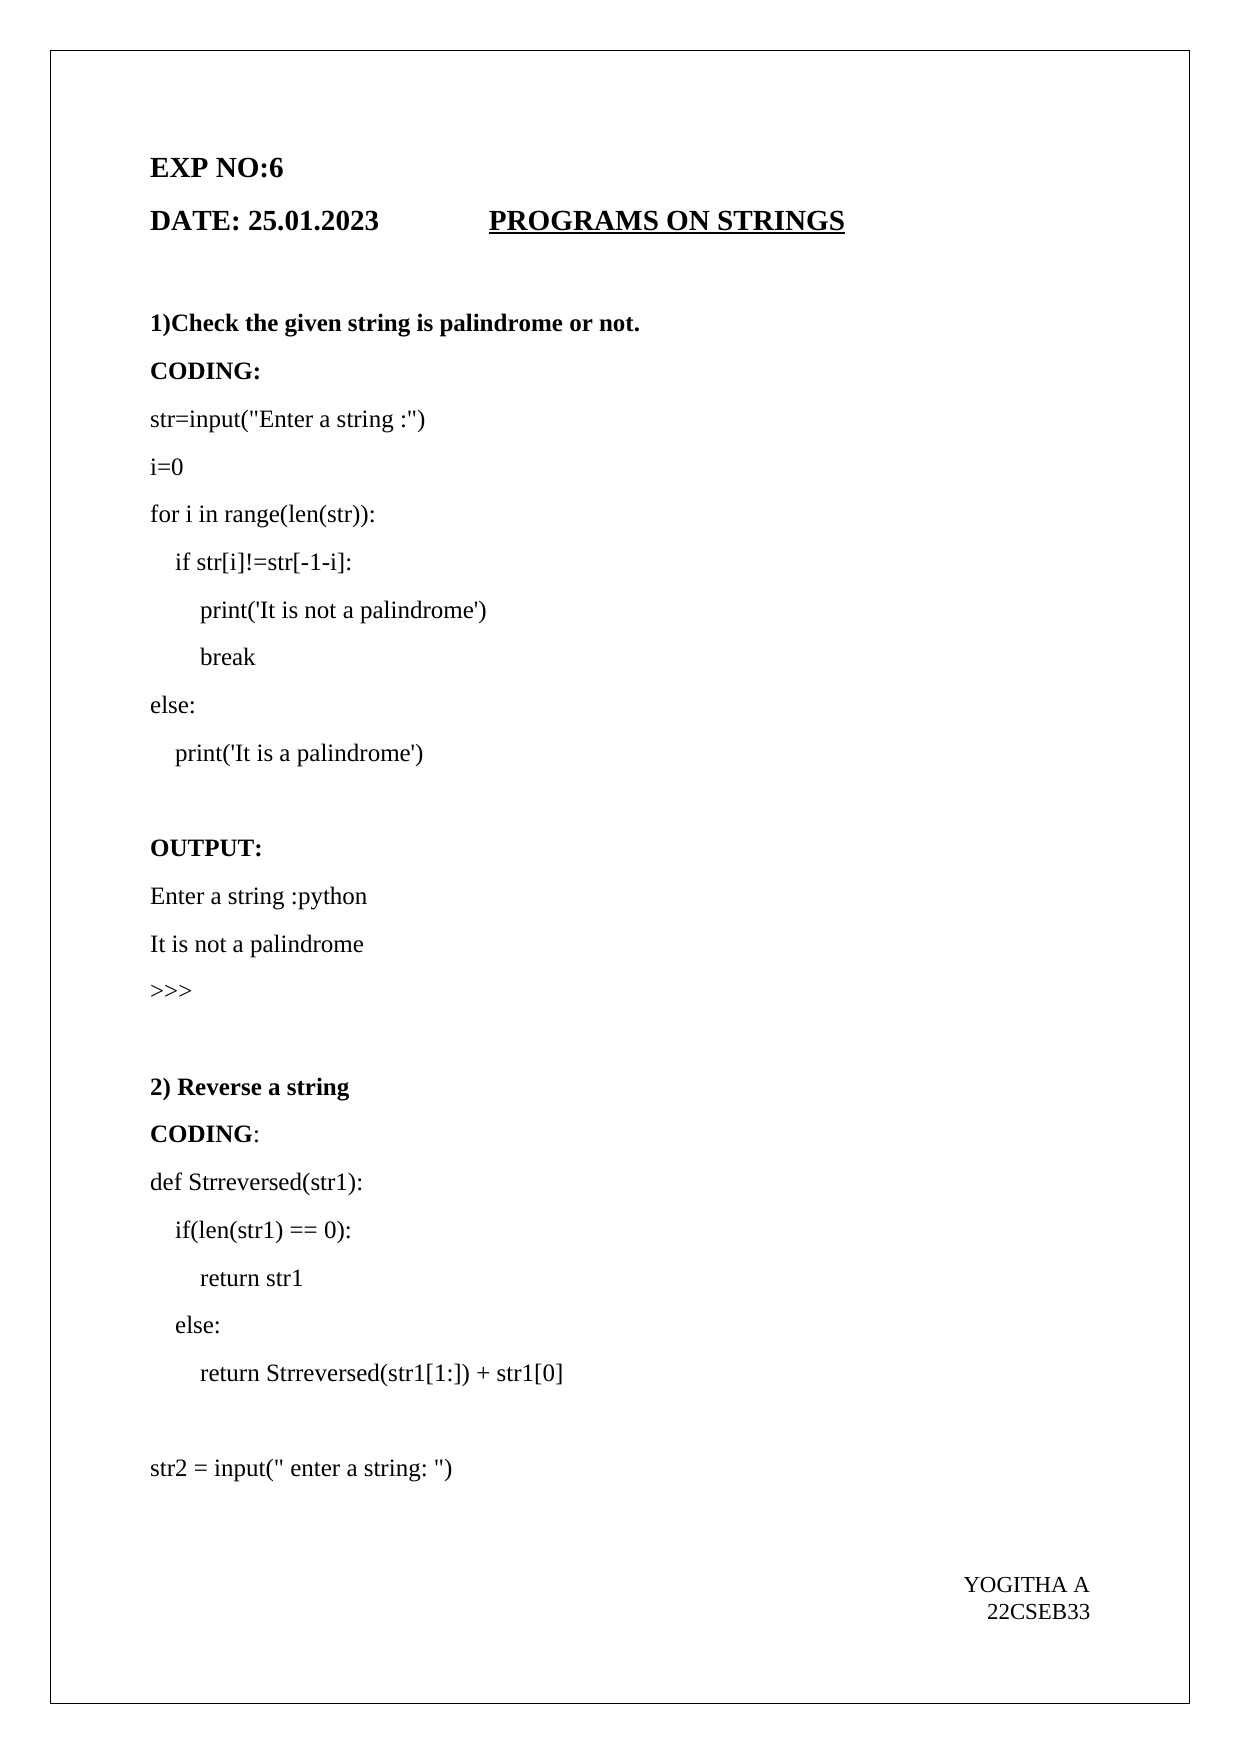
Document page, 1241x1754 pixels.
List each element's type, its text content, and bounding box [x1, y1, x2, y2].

text def Strreversed(str1): [150, 1167, 1090, 1196]
text DATE: 25.01.2023 PROGRAMS ON STRINGS [150, 203, 1090, 236]
text CODING: [150, 356, 1090, 385]
text EXP NO:6 [150, 150, 1090, 183]
text 2) Reverse a string [150, 1072, 1090, 1101]
text OUTPUT: [150, 833, 1090, 862]
text print('It is not a palindrome') [150, 595, 1090, 623]
text >>> [150, 976, 1090, 1005]
text if str[i]!=str[-1-i]: [150, 547, 1090, 576]
text str=input("Enter a string :") [150, 404, 1090, 433]
text 1)Check the given string is palindrome or not. [150, 308, 1090, 337]
text else: [150, 1310, 1090, 1339]
text if(len(str1) == 0): [150, 1215, 1090, 1244]
text return Strreversed(str1[1:]) + str1[0] [150, 1358, 1090, 1387]
text else: [150, 690, 1090, 719]
text str2 = input(" enter a string: ") [150, 1453, 1090, 1482]
text for i in range(len(str)): [150, 499, 1090, 528]
text print('It is a palindrome') [150, 738, 1090, 767]
text return str1 [150, 1263, 1090, 1291]
text It is not a palindrome [150, 929, 1090, 957]
text i=0 [150, 452, 1090, 480]
text CODING: [150, 1119, 1090, 1148]
text break [150, 642, 1090, 671]
text Enter a string :python [150, 881, 1090, 910]
